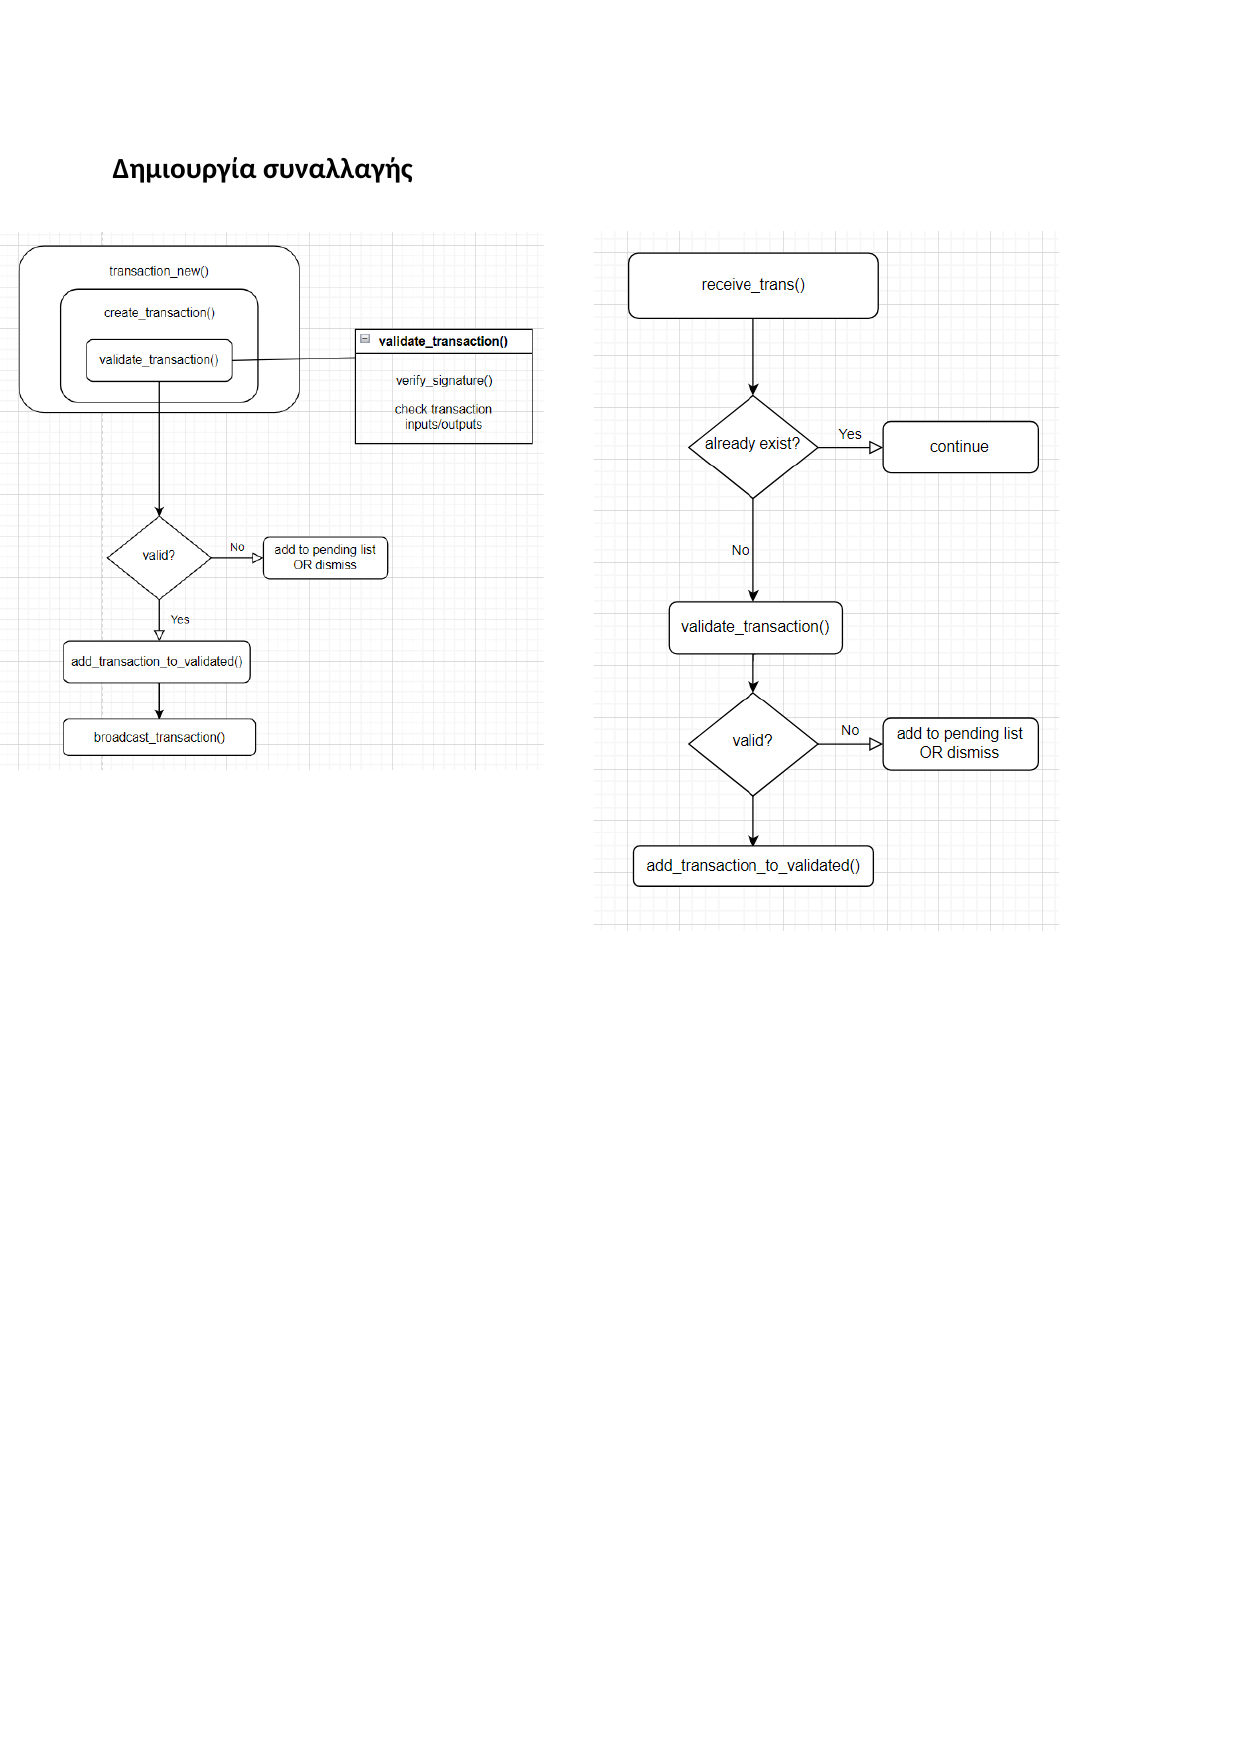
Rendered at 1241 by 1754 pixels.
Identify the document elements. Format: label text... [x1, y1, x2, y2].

text Δημιουργία συναλλαγής [112, 150, 1128, 186]
picture [0, 232, 544, 770]
picture [593, 231, 1060, 932]
